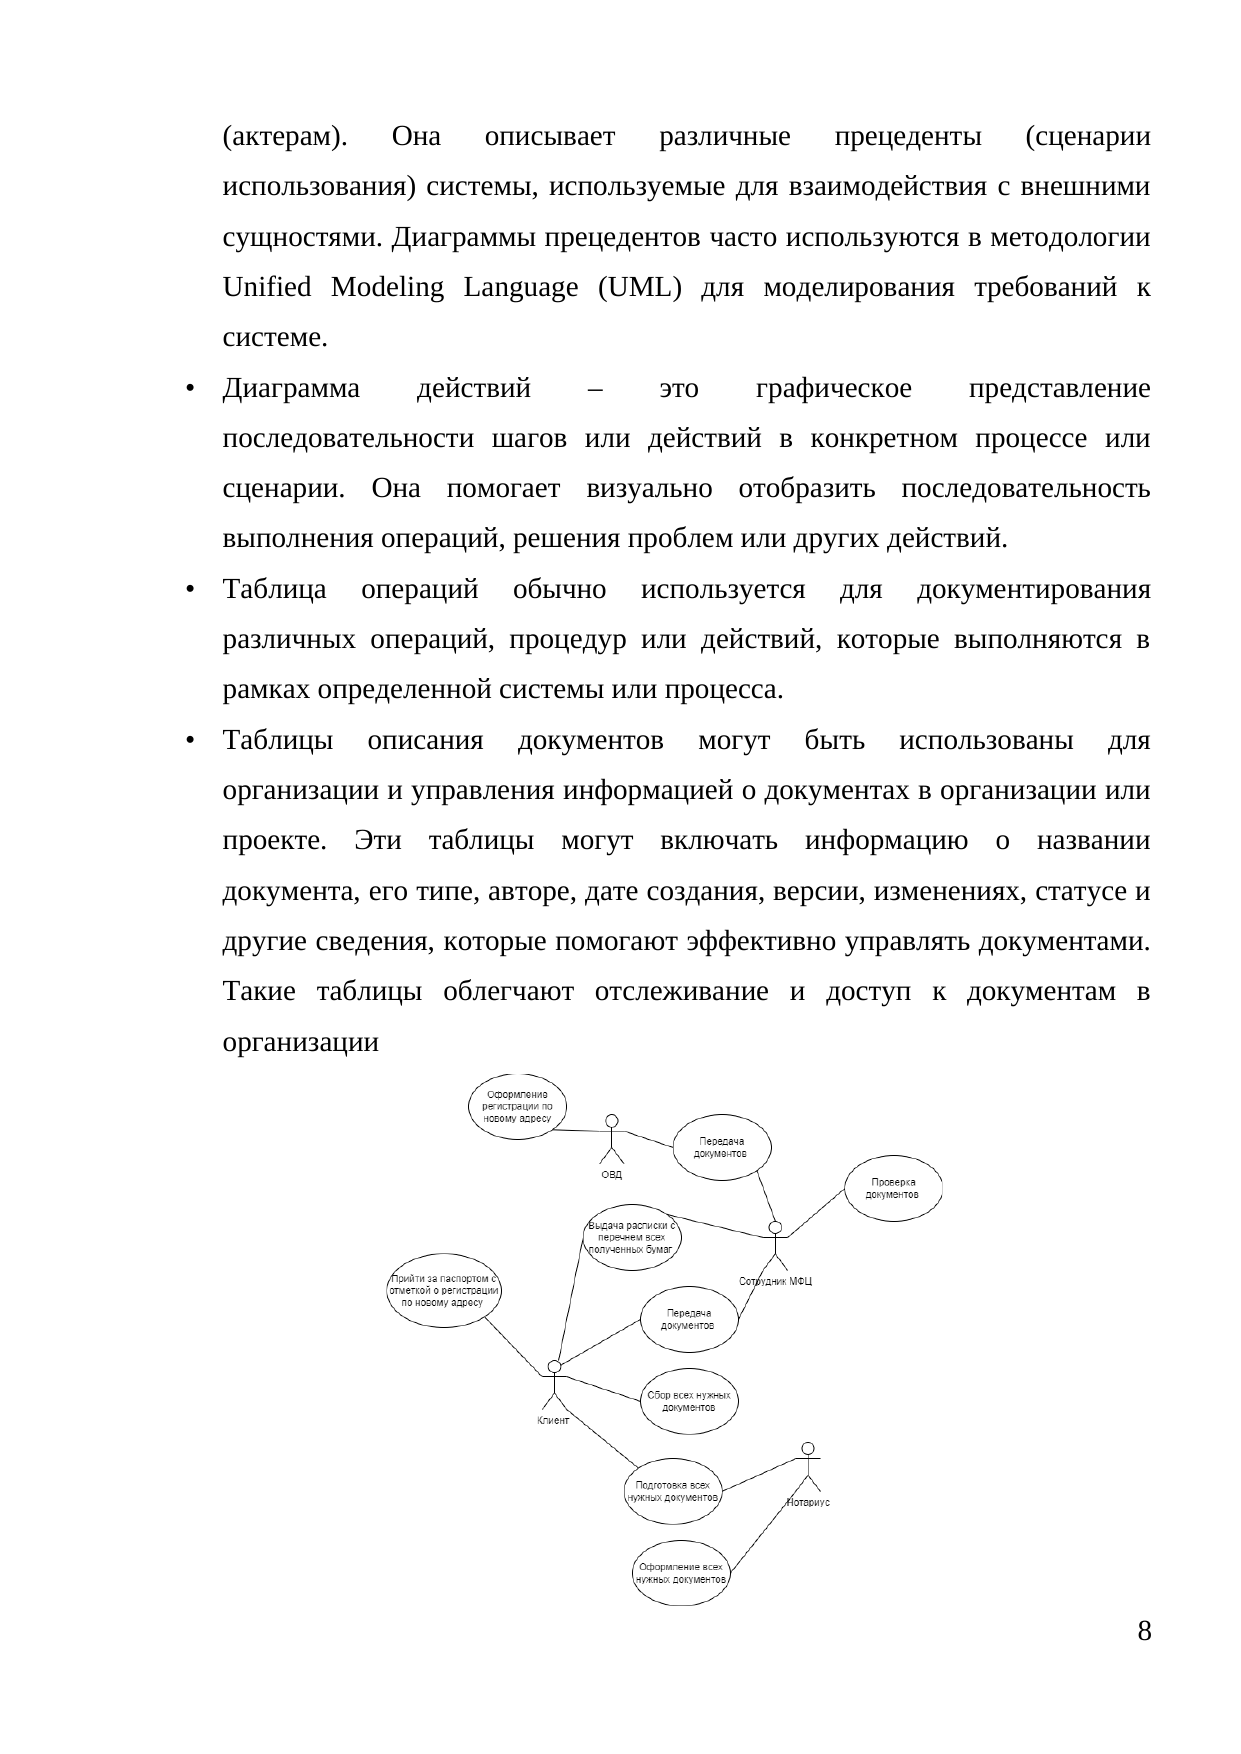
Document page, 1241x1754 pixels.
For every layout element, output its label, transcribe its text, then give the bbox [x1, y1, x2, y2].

list Таблицы описания документов могут быть использованы для организации и управления информацией о документах в организации или проекте. Эти таблицы могут включать информацию о названии документа, его типе, авторе, дате создания, версии, изменениях, статусе и другие сведения, которые помогают эффективно управлять документами. Такие таблицы облегчают отслеживание и доступ к документам в организации [185, 722, 1152, 1057]
picture [386, 1074, 943, 1606]
list Диаграмма действий – это графическое представление последовательности шагов или действий в конкретном процессе или сценарии. Она помогает визуально отобразить последовательность выполнения операций, решения проблем или других действий. [185, 370, 1152, 554]
list Таблица операций обычно используется для документирования различных операций, процедур или действий, которые выполняются в рамках определенной системы или процесса. [185, 571, 1152, 705]
